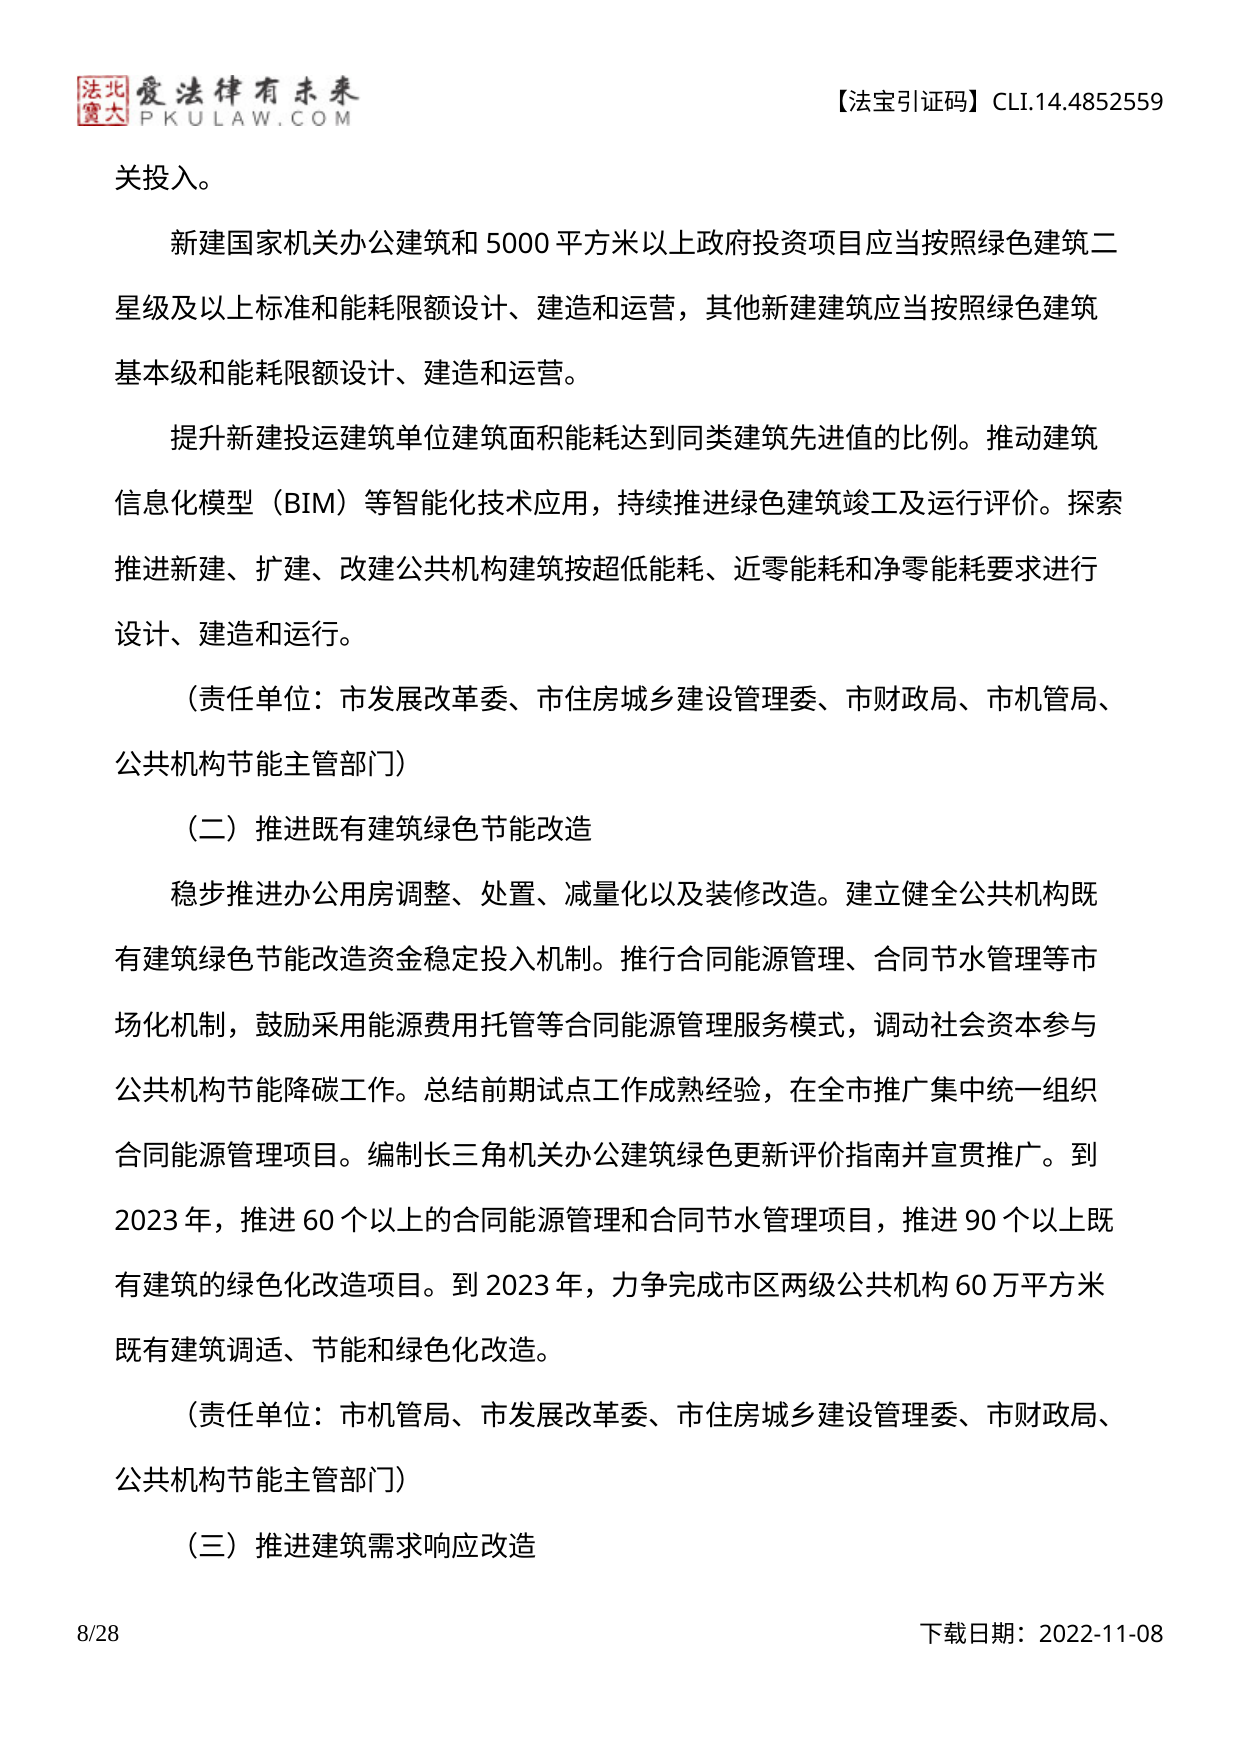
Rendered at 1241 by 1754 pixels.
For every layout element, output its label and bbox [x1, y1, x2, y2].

text [114, 156, 1126, 1564]
picture [76, 75, 361, 126]
